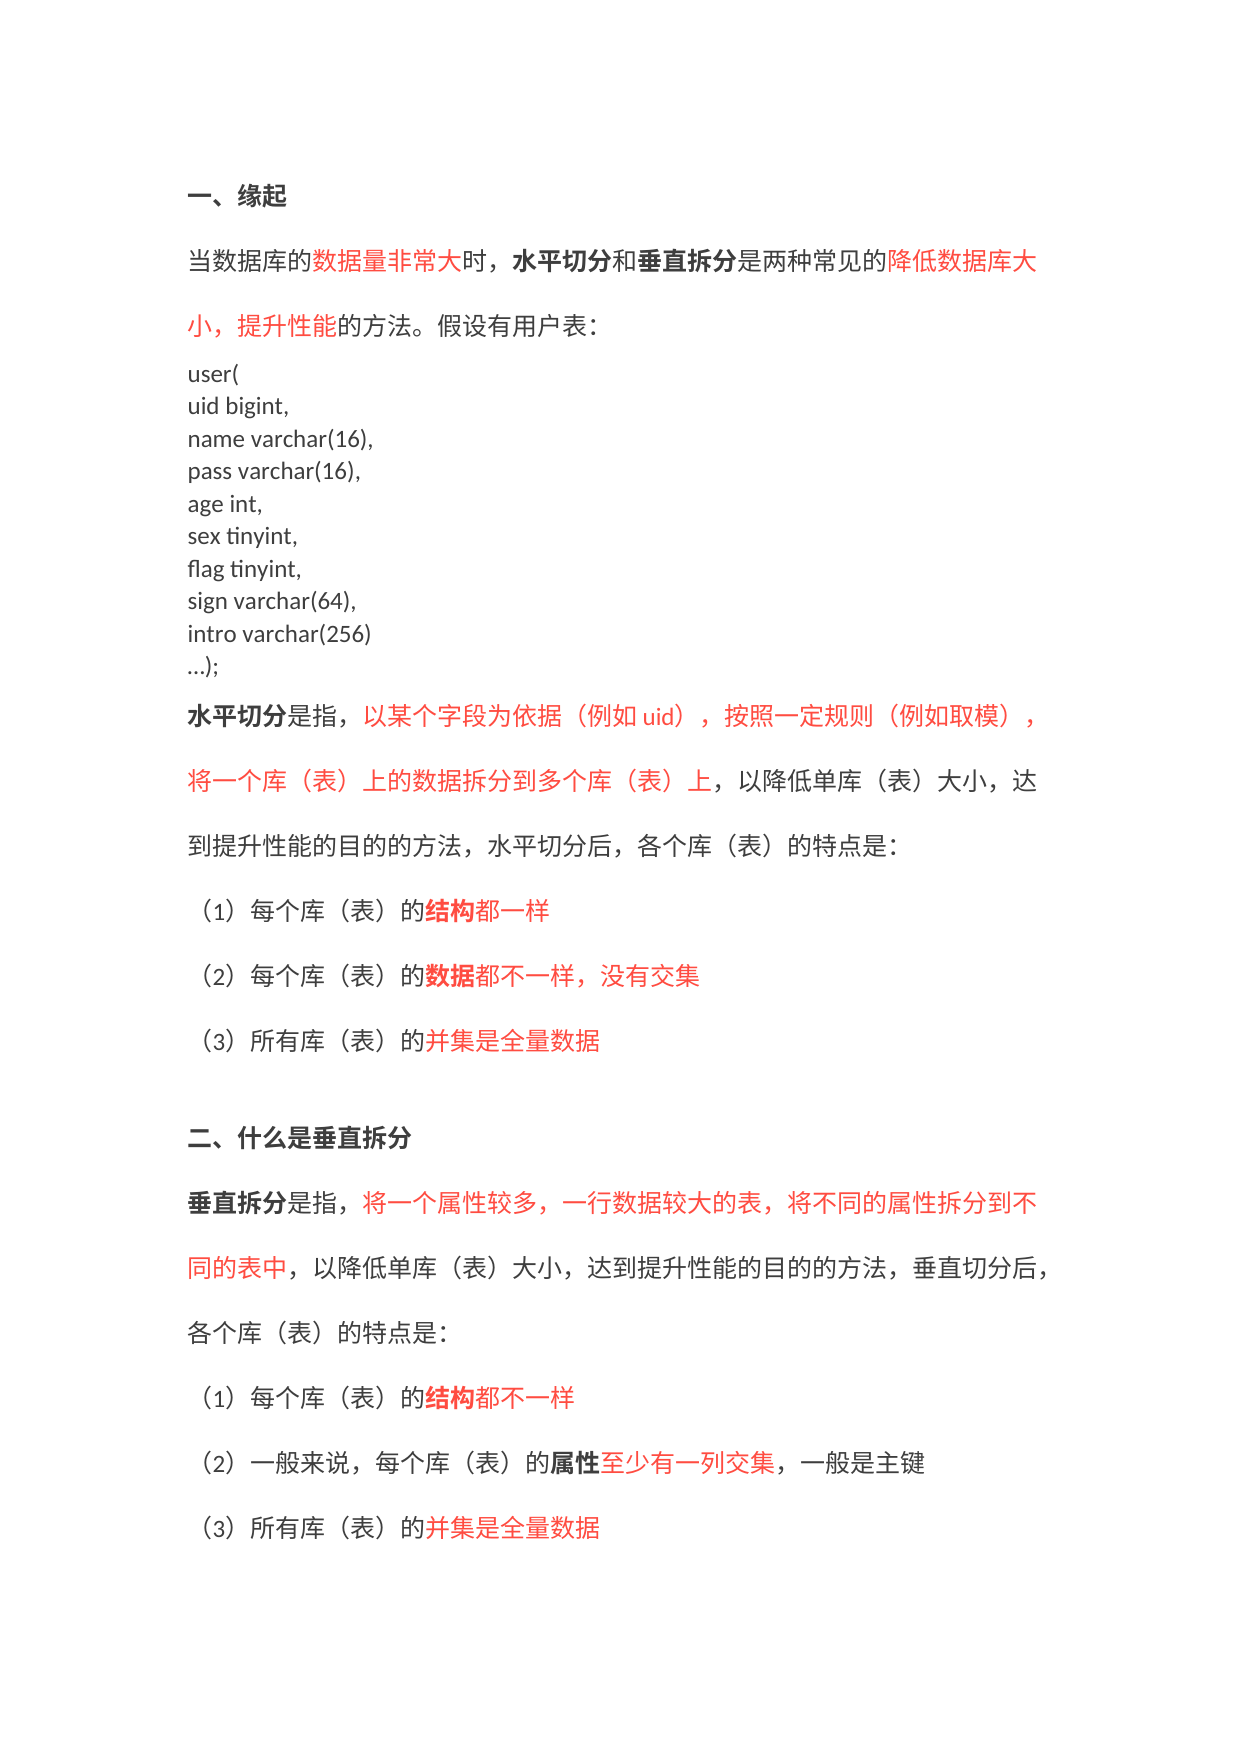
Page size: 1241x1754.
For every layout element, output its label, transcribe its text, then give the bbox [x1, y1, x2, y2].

text （1）每个库（表）的结构都不一样 [187, 1364, 1053, 1429]
text intro varchar(256) [187, 617, 1053, 649]
text age int, [187, 487, 1053, 519]
text user( [187, 357, 1053, 389]
text name varchar(16), [187, 422, 1053, 454]
text （3）所有库（表）的并集是全量数据 [187, 1494, 1053, 1559]
text （2）一般来说，每个库（表）的属性至少有一列交集，一般是主键 [187, 1429, 1053, 1494]
text sign varchar(64), [187, 584, 1053, 617]
subtitle 二、什么是垂直拆分 [187, 1104, 1053, 1169]
text （2）每个库（表）的数据都不一样，没有交集 [187, 942, 1053, 1007]
text …); [187, 649, 1053, 682]
text sex tinyint, [187, 519, 1053, 552]
text uid bigint, [187, 389, 1053, 422]
text （3）所有库（表）的并集是全量数据 [187, 1007, 1053, 1072]
subtitle 一、缘起 [187, 162, 1053, 227]
text pass varchar(16), [187, 454, 1053, 487]
text 当数据库的数据量非常大时，水平切分和垂直拆分是两种常见的降低数据库大小，提升性能的方法。假设有用户表： [187, 227, 1053, 357]
text 水平切分是指，以某个字段为依据（例如uid），按照一定规则（例如取模），将一个库（表）上的数据拆分到多个库（表）上，以降低单库（表）大小，达到提升性能的目的的方法，水平切分后，各个库（表）的特点是： [187, 682, 1053, 877]
text 垂直拆分是指，将一个属性较多，一行数据较大的表，将不同的属性拆分到不同的表中，以降低单库（表）大小，达到提升性能的目的的方法，垂直切分后，各个库（表）的特点是： [187, 1169, 1053, 1364]
text （1）每个库（表）的结构都一样 [187, 877, 1053, 942]
text flag tinyint, [187, 552, 1053, 584]
